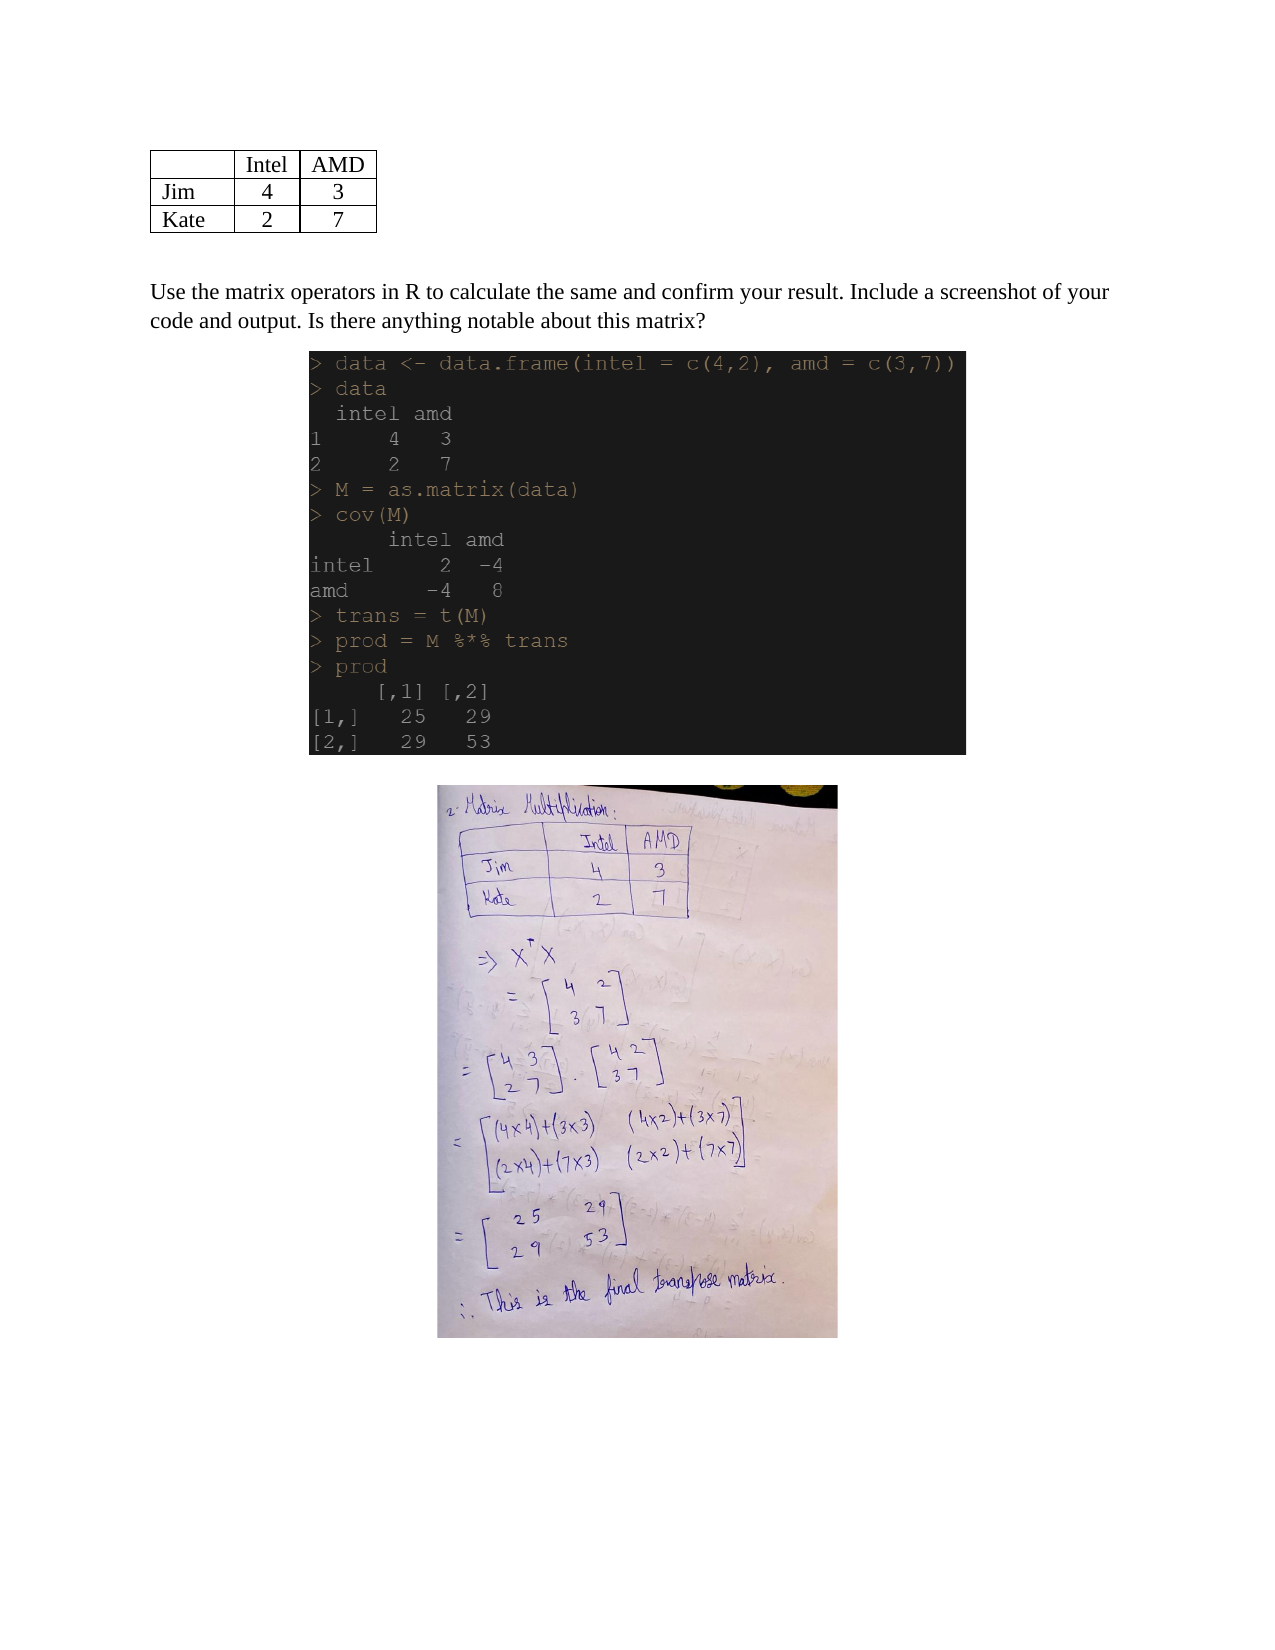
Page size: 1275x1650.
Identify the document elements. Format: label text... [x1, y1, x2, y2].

table_cell Jim [151, 179, 234, 205]
table_header [151, 151, 234, 177]
picture [309, 351, 967, 755]
table_cell Kate [151, 206, 234, 232]
table_cell 7 [301, 206, 376, 232]
table_header Intel [235, 151, 299, 177]
table_cell 4 [235, 179, 299, 205]
text Use the matrix operators in R to calculate the same and confirm your result. Include a screenshot of your code and output. Is there anything notable about this matrix? [150, 278, 1125, 333]
picture [437, 785, 838, 1338]
table_cell 3 [301, 179, 376, 205]
table_cell 2 [235, 206, 299, 232]
table_header AMD [301, 151, 376, 177]
